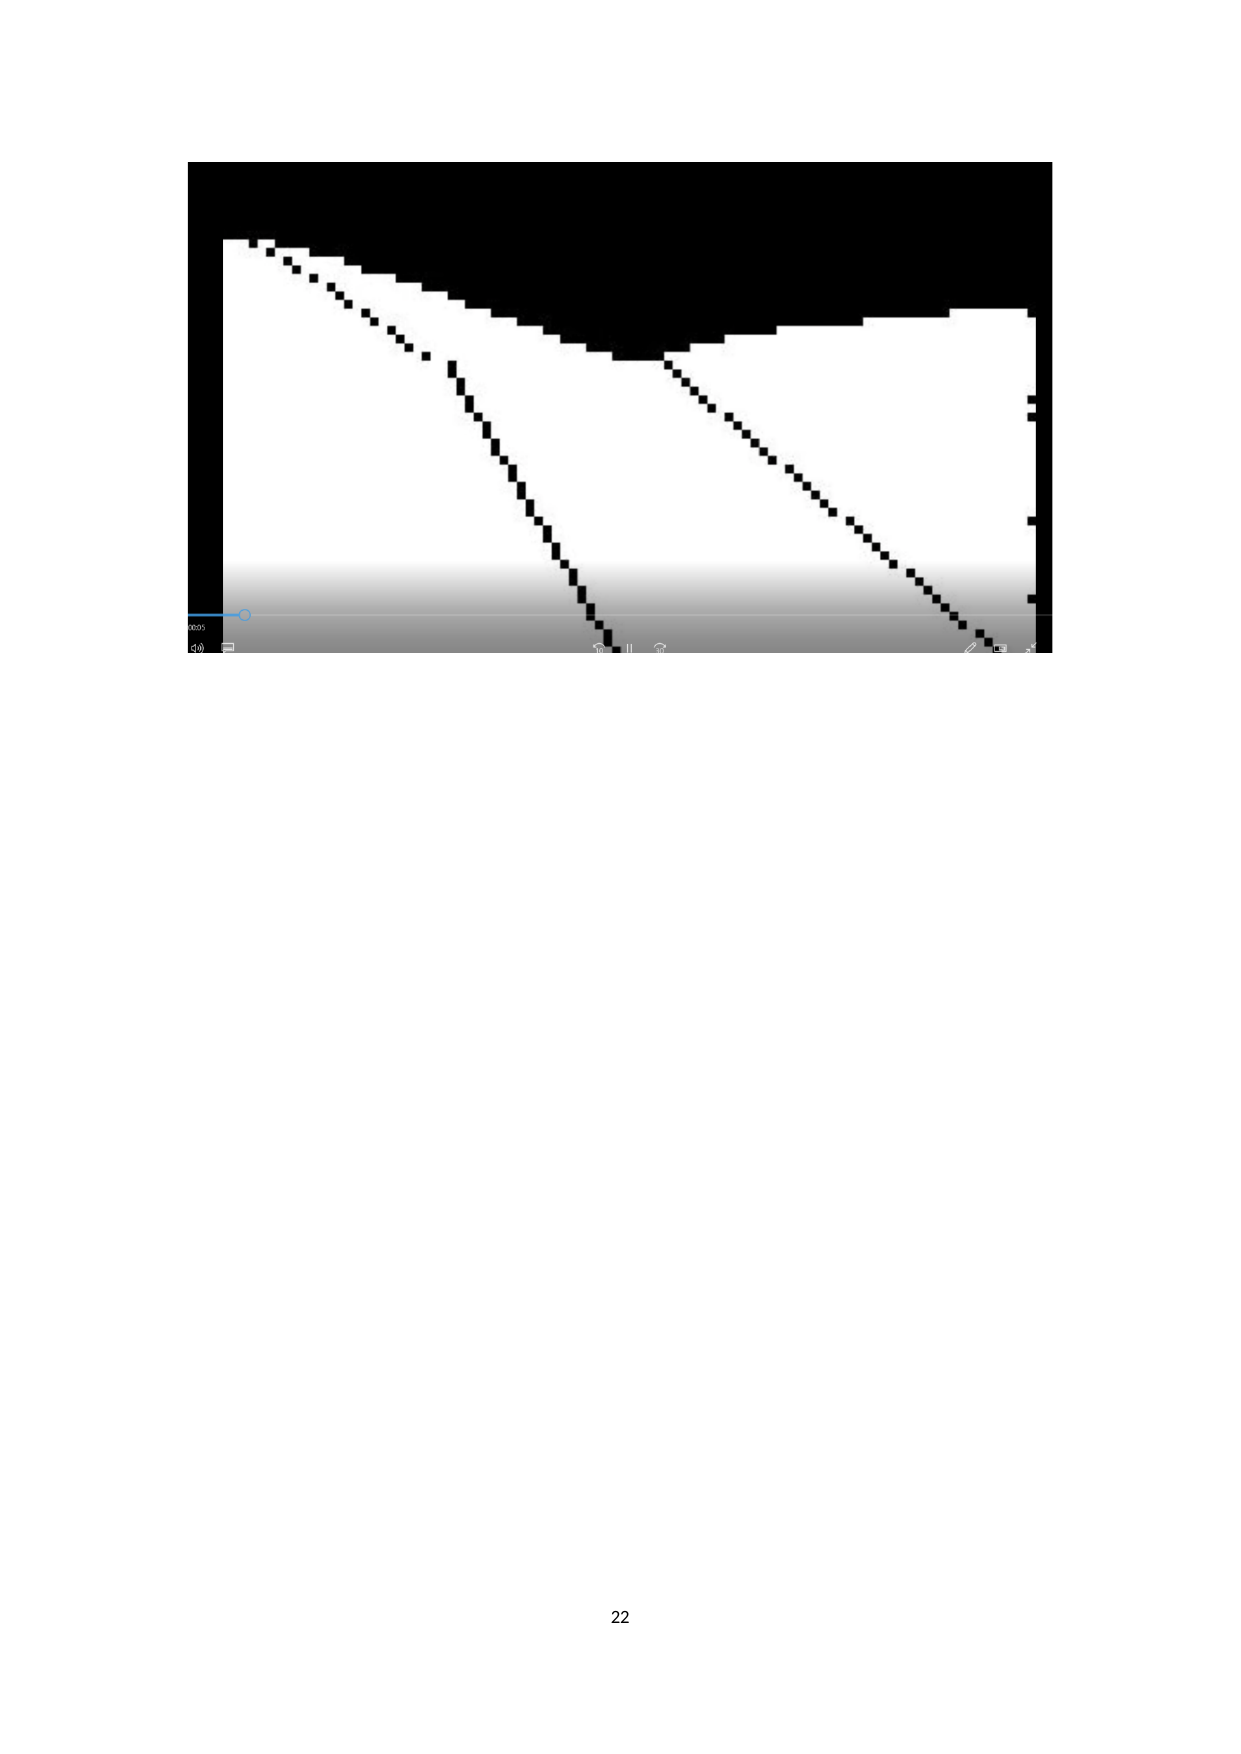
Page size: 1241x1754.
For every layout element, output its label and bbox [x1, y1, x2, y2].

picture [187, 162, 1053, 653]
